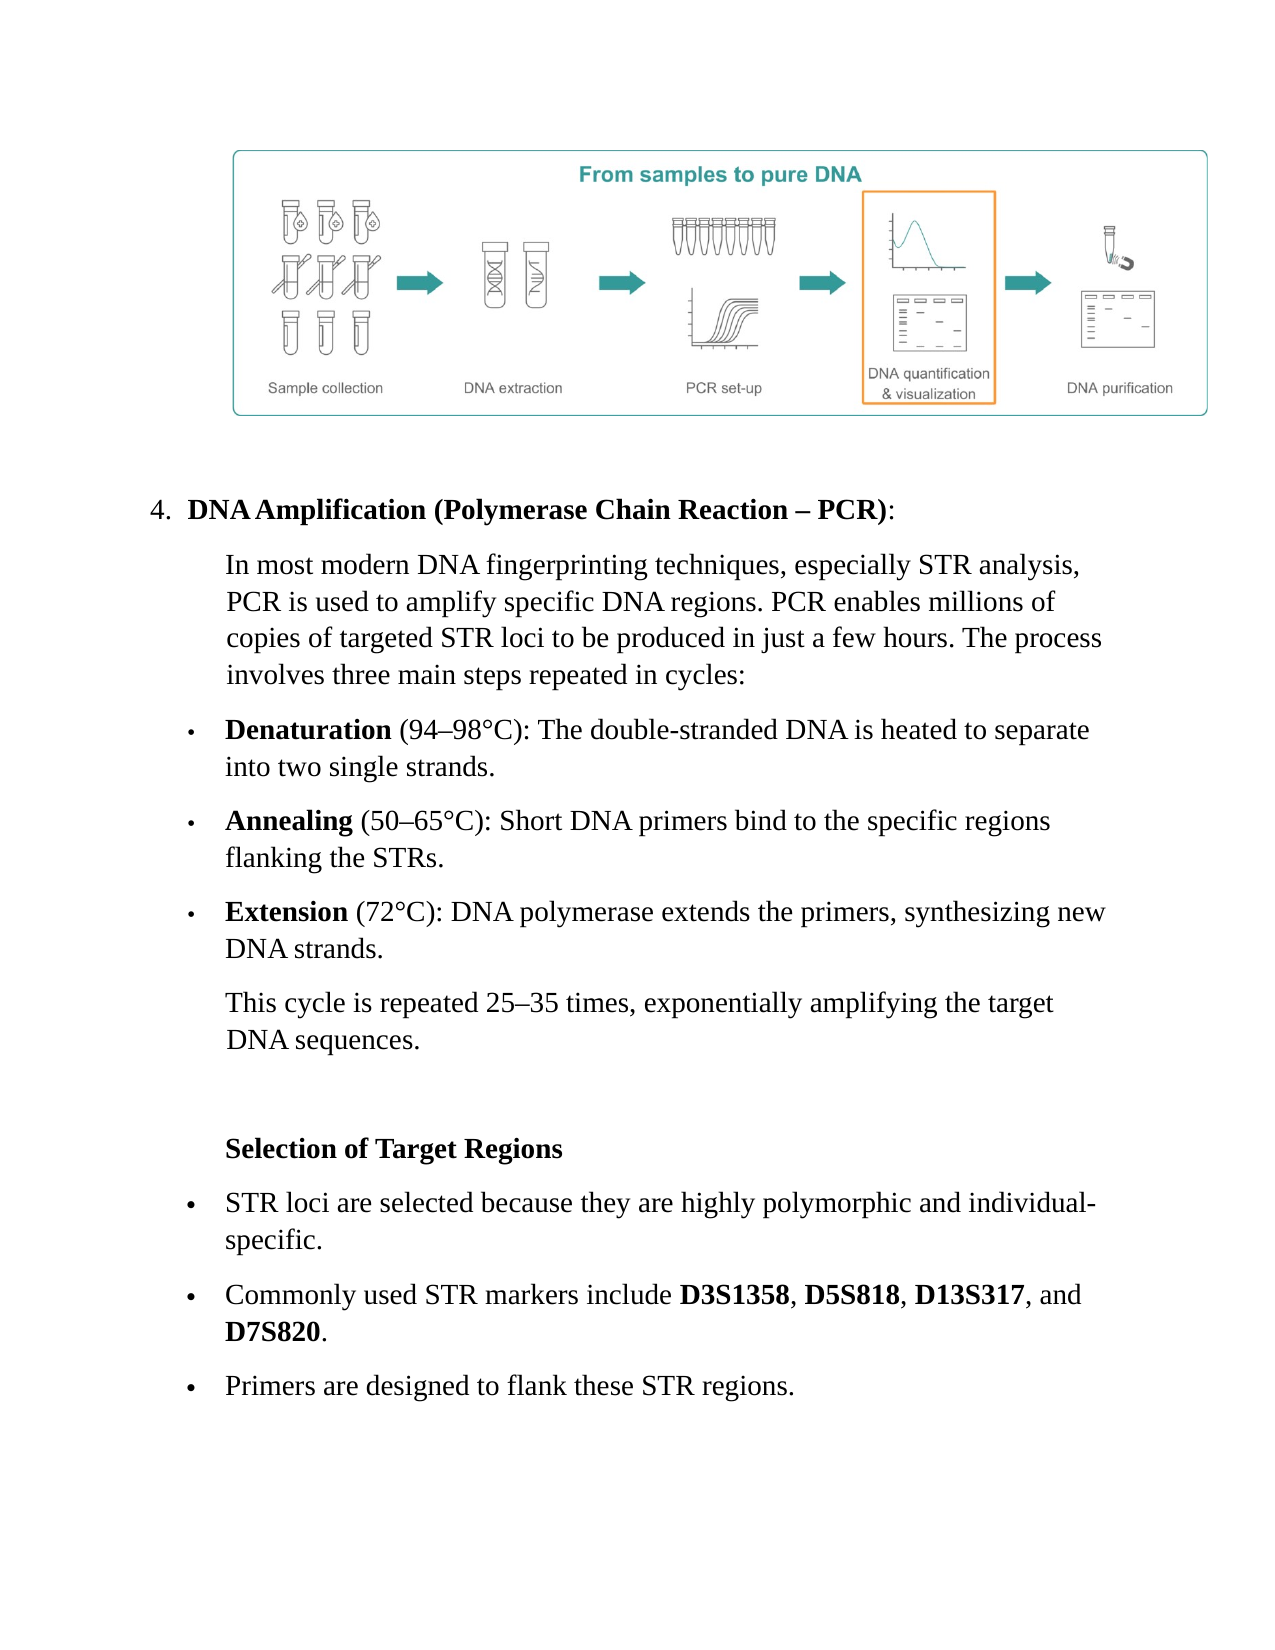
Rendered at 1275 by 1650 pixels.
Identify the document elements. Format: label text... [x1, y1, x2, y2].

picture [232, 150, 1208, 416]
list Primers are designed to flank these STR regions. [187, 1368, 1119, 1402]
list Annealing (50–65°C): Short DNA primers bind to the specific regions flanking the STRs. [187, 803, 1119, 873]
text Selection of Target Regions [225, 1131, 1119, 1165]
text In most modern DNA fingerprinting techniques, especially STR analysis, PCR is used to amplify specific DNA regions. PCR enables millions of copies of targeted STR loci to be produced in just a few hours. The process involves three main steps repeated in cycles: [225, 547, 1119, 691]
list STR loci are selected because they are highly polymorphic and individual-specific. [187, 1186, 1119, 1256]
list Extension (72°C): DNA polymerase extends the primers, synthesizing new DNA strands. [187, 894, 1119, 965]
list Commonly used STR markers include D3S1358, D5S818, D13S317, and D7S820. [187, 1277, 1119, 1347]
list Denaturation (94–98°C): The double-stranded DNA is heated to separate into two single strands. [187, 712, 1119, 782]
text This cycle is repeated 25–35 times, exponentially amplifying the target DNA sequences. [225, 986, 1119, 1056]
list DNA Amplification (Polymerase Chain Reaction – PCR): [150, 492, 1156, 526]
